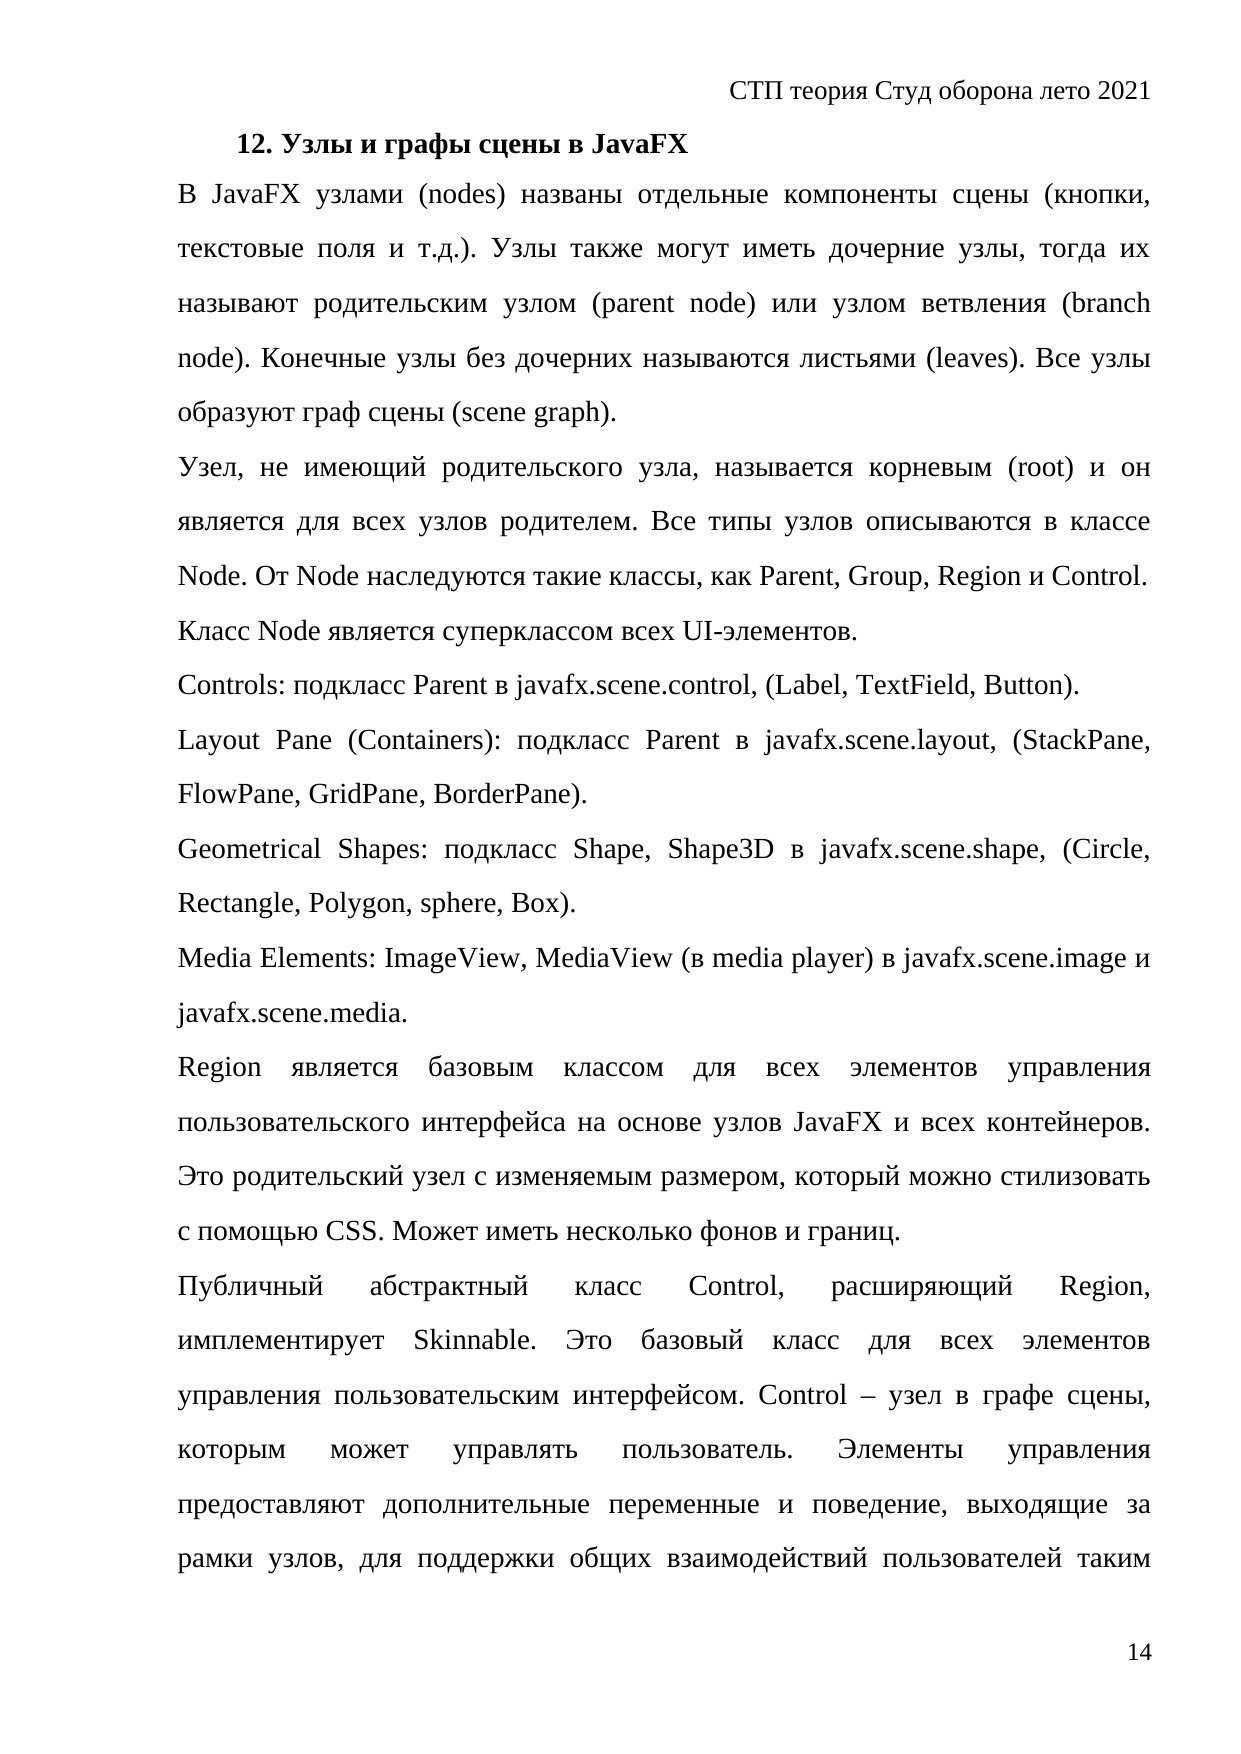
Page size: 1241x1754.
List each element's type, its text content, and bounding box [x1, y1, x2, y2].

text Region является базовым классом для всех элементов управления пользовательского интерфейса на основе узлов JavaFX и всех контейнеров. Это родительский узел с изменяемым размером, который можно стилизовать с помощью CSS. Может иметь несколько фонов и границ. [177, 1049, 1152, 1247]
text Класс Node является суперклассом всех UI-элементов. [177, 613, 1152, 646]
text Media Elements: ImageView, MediaView (в media player) в javafx.scene.image и javafx.scene.media. [177, 940, 1152, 1028]
text Layout Pane (Containers): подкласс Parent в javafx.scene.layout, (StackPane, FlowPane, GridPane, BorderPane). [177, 722, 1152, 810]
subtitle 12. Узлы и графы сцены в JavaFX [177, 126, 1152, 159]
text Controls: подкласс Parent в javafx.scene.control, (Label, TextField, Button). [177, 667, 1152, 701]
text Geometrical Shapes: подкласс Shape, Shape3D в javafx.scene.shape, (Circle, Rectangle, Polygon, sphere, Box). [177, 831, 1152, 919]
text Узел, не имеющий родительского узла, называется корневым (root) и он является для всех узлов родителем. Все типы узлов описываются в классе Node. От Node наследуются такие классы, как Parent, Group, Region и Control. [177, 449, 1152, 592]
text В JavaFX узлами (nodes) названы отдельные компоненты сцены (кнопки, текстовые поля и т.д.). Узлы также могут иметь дочерние узлы, тогда их называют родительским узлом (parent node) или узлом ветвления (branch node). Конечные узлы без дочерних называются листьями (leaves). Все узлы образуют граф сцены (scene graph). [177, 176, 1152, 428]
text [177, 1268, 1152, 1574]
